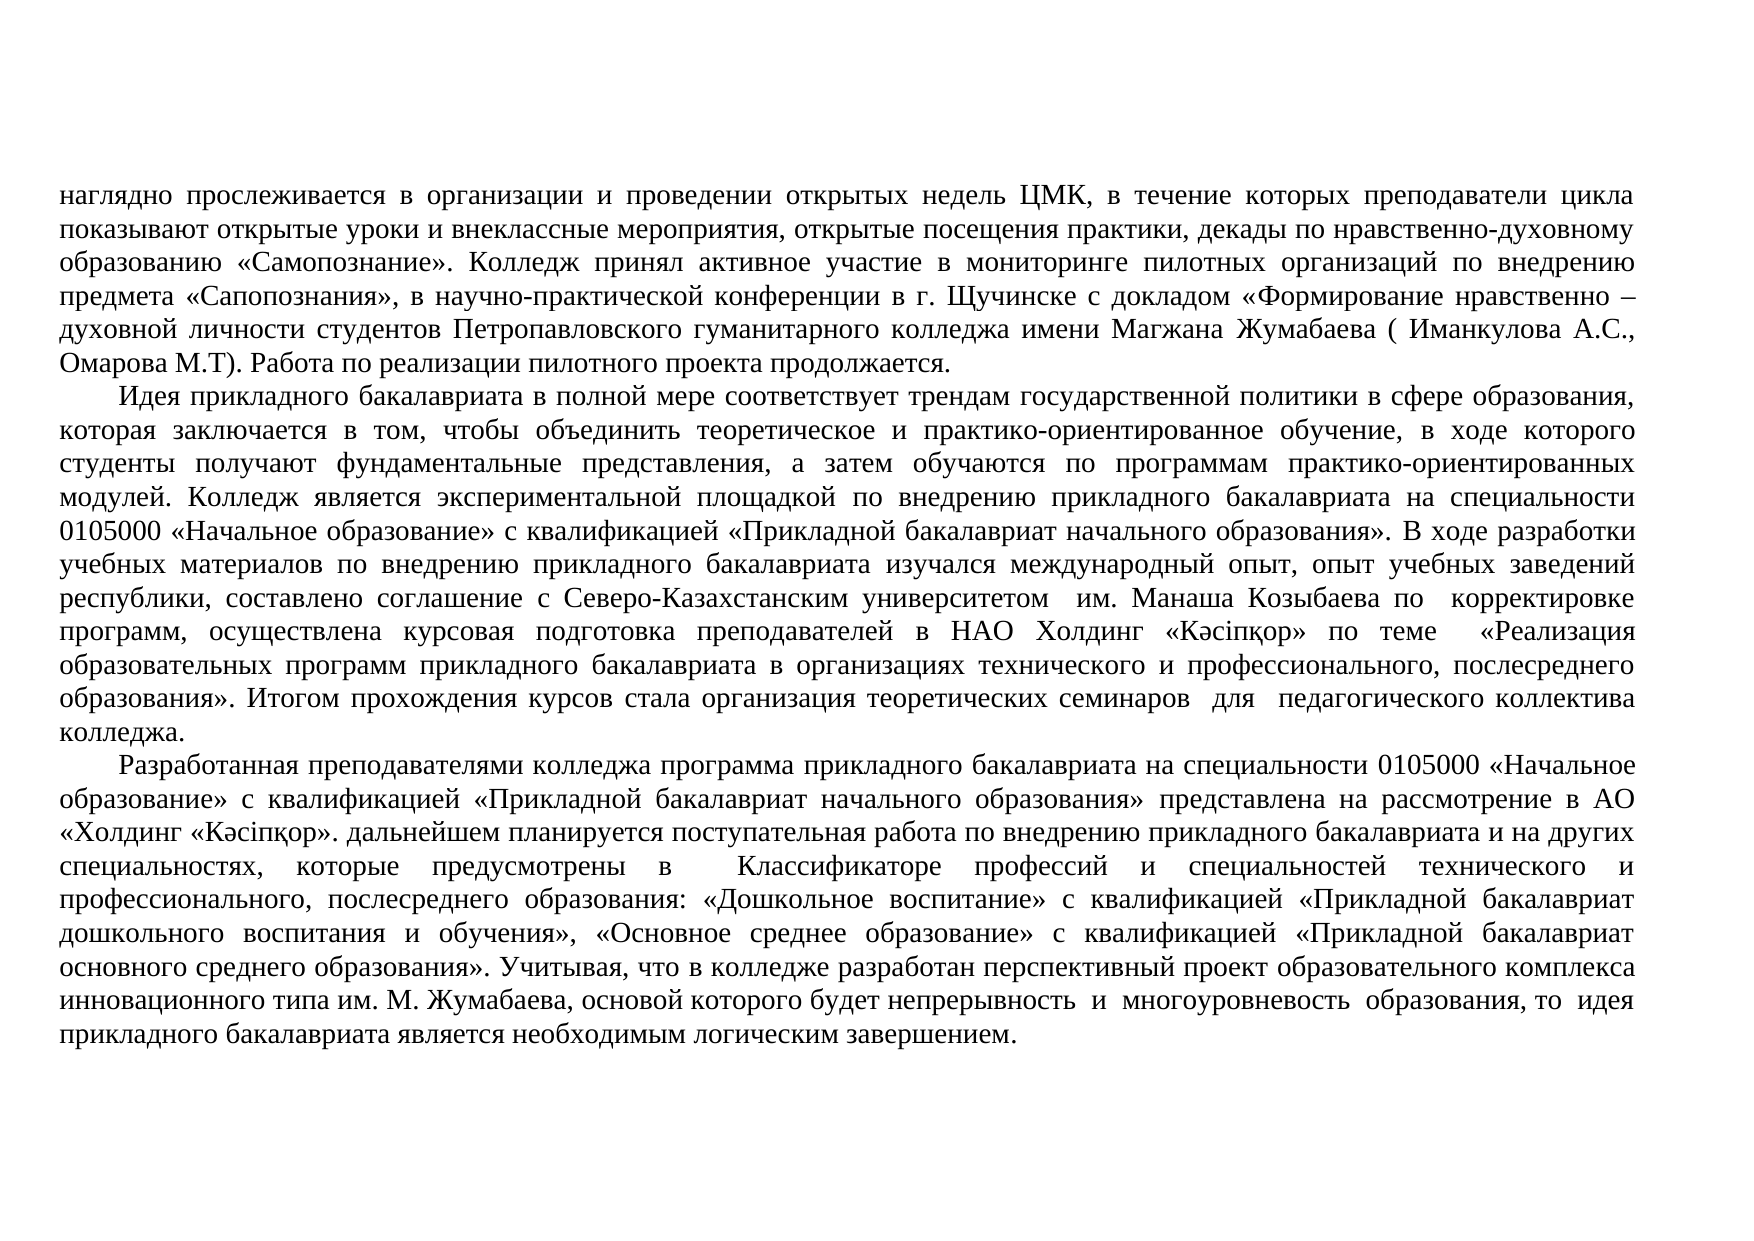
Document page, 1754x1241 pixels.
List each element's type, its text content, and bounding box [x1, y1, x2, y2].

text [59, 177, 1636, 311]
text Разработанная преподавателями колледжа программа прикладного бакалавриата на специальности 0105000 «Начальное образование» с квалификацией «Прикладной бакалавриат начального образования» представлена на рассмотрение в АО «Холдинг «Кәсіпқор». дальнейшем планируется поступательная работа по внедрению прикладного бакалавриата и на других специальностях, которые предусмотрены в Классификаторе профессий и специальностей технического и профессионального, послесреднего образования: «Дошкольное воспитание» с квалификацией «Прикладной бакалавриат дошкольного воспитания и обучения», «Основное среднее образование» с квалификацией «Прикладной бакалавриат основного среднего образования». Учитывая, что в колледже разработан перспективный проект образовательного комплекса инновационного типа им. М. Жумабаева, основой которого будет непрерывность и многоуровневость образования, то идея прикладного бакалавриата является необходимым логическим завершением. [59, 747, 1636, 1049]
text Идея прикладного бакалавриата в полной мере соответствует трендам государственной политики в сфере образования, которая заключается в том, чтобы объединить теоретическое и практико-ориентированное обучение, в ходе которого студенты получают фундаментальные представления, а затем обучаются по программам практико-ориентированных модулей. Колледж является экспериментальной площадкой по внедрению прикладного бакалавриата на специальности 0105000 «Начальное образование» с квалификацией «Прикладной бакалавриат начального образования». В ходе разработки учебных материалов по внедрению прикладного бакалавриата изучался международный опыт, опыт учебных заведений республики, составлено соглашение с Северо-Казахстанским университетом им. Манаша Козыбаева по корректировке программ, осуществлена курсовая подготовка преподавателей в НАО Холдинг «Кәсіпқор» по теме «Реализация образовательных программ прикладного бакалавриата в организациях технического и профессионального, послесреднего образования». Итогом прохождения курсов стала организация теоретических семинаров для педагогического коллектива колледжа. [59, 378, 1636, 747]
